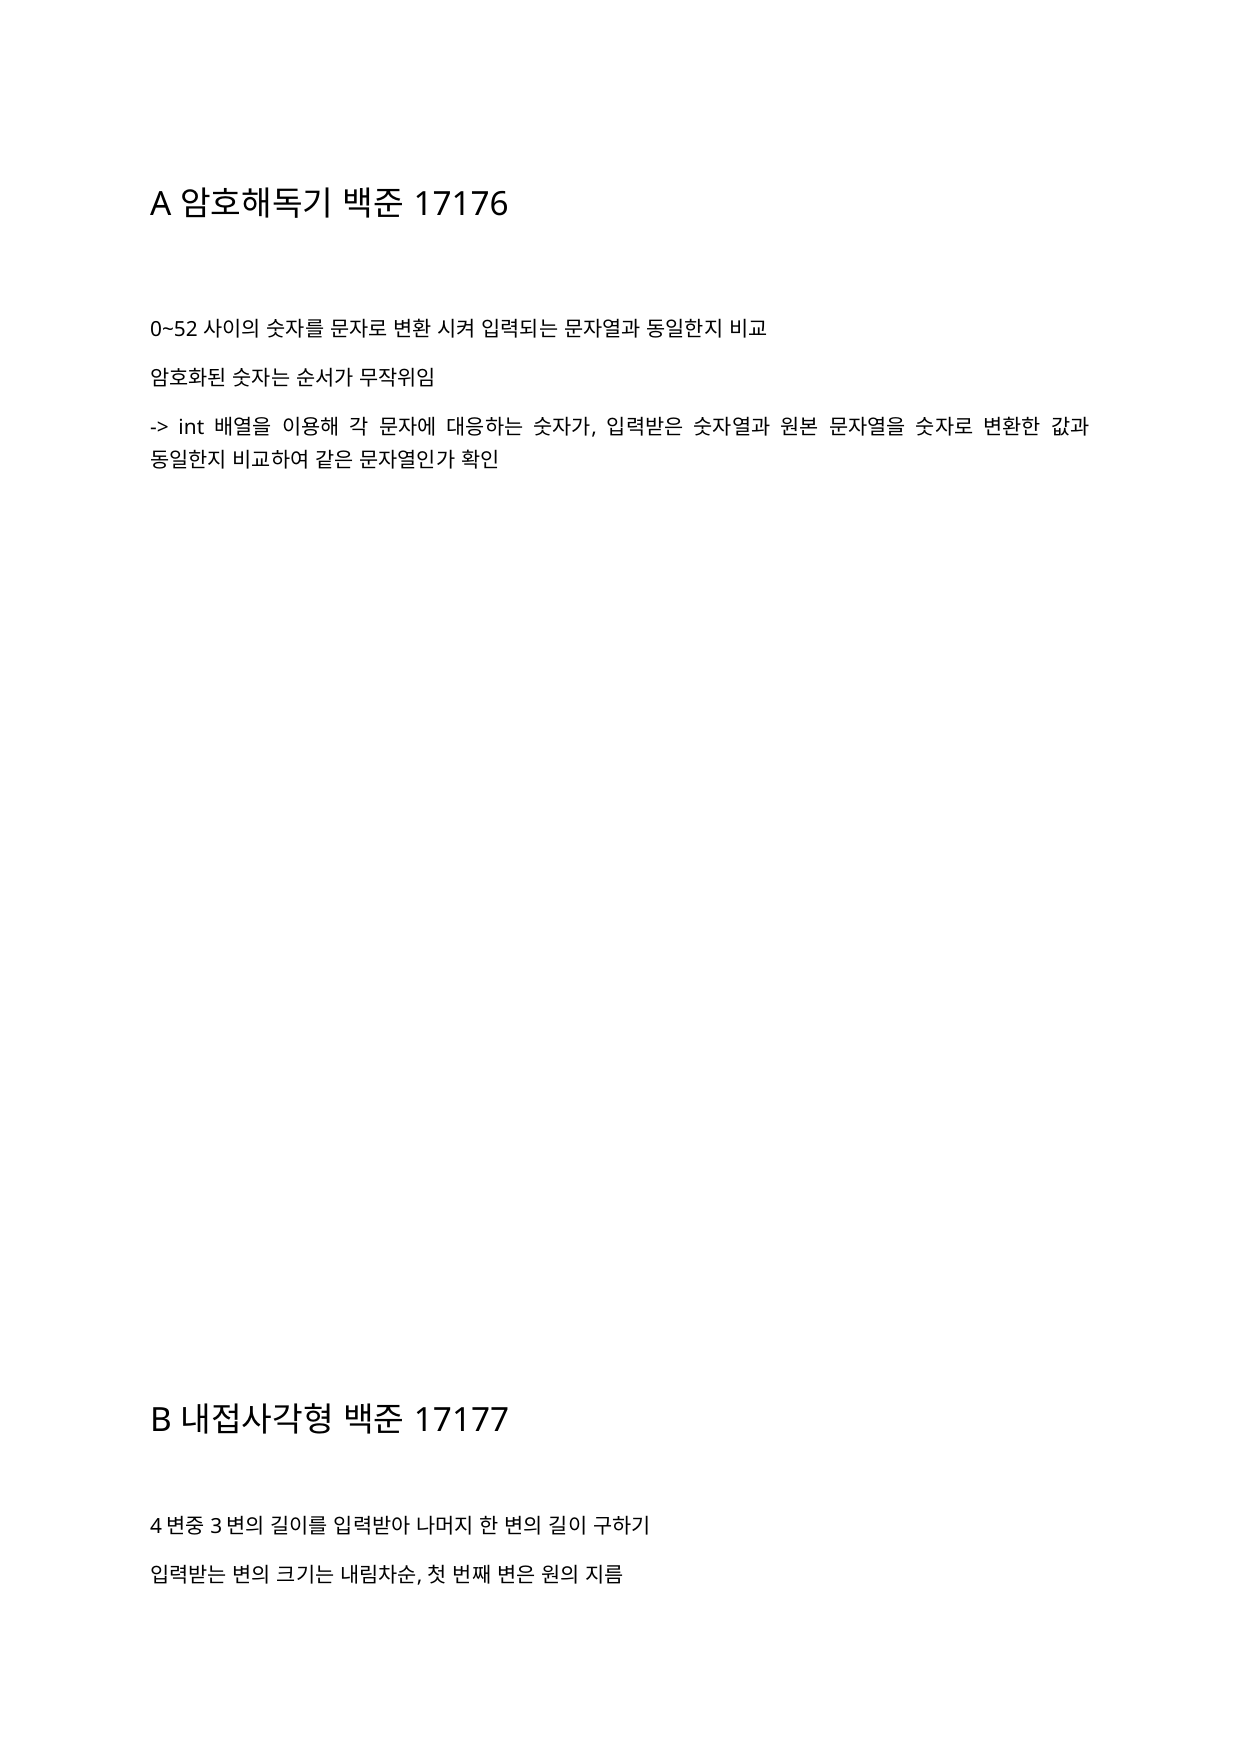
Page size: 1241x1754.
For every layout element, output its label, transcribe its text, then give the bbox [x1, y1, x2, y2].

text 암호화된 숫자는 순서가 무작위임 [150, 361, 1090, 391]
text A 암호해독기 백준 17176 [150, 177, 1090, 226]
text 입력받는 변의 크기는 내림차순, 첫 번째 변은 원의 지름 [150, 1558, 1090, 1589]
text -> int 배열을 이용해 각 문자에 대응하는 숫자가, 입력받은 숫자열과 원본 문자열을 숫자로 변환한 값과 동일한지 비교하여 같은 문자열인가 확인 [150, 410, 1090, 473]
text B 내접사각형 백준 17177 [150, 1393, 1090, 1441]
text 0~52 사이의 숫자를 문자로 변환 시켜 입력되는 문자열과 동일한지 비교 [150, 312, 1090, 342]
text 4변중 3변의 길이를 입력받아 나머지 한 변의 길이 구하기 [150, 1509, 1090, 1539]
